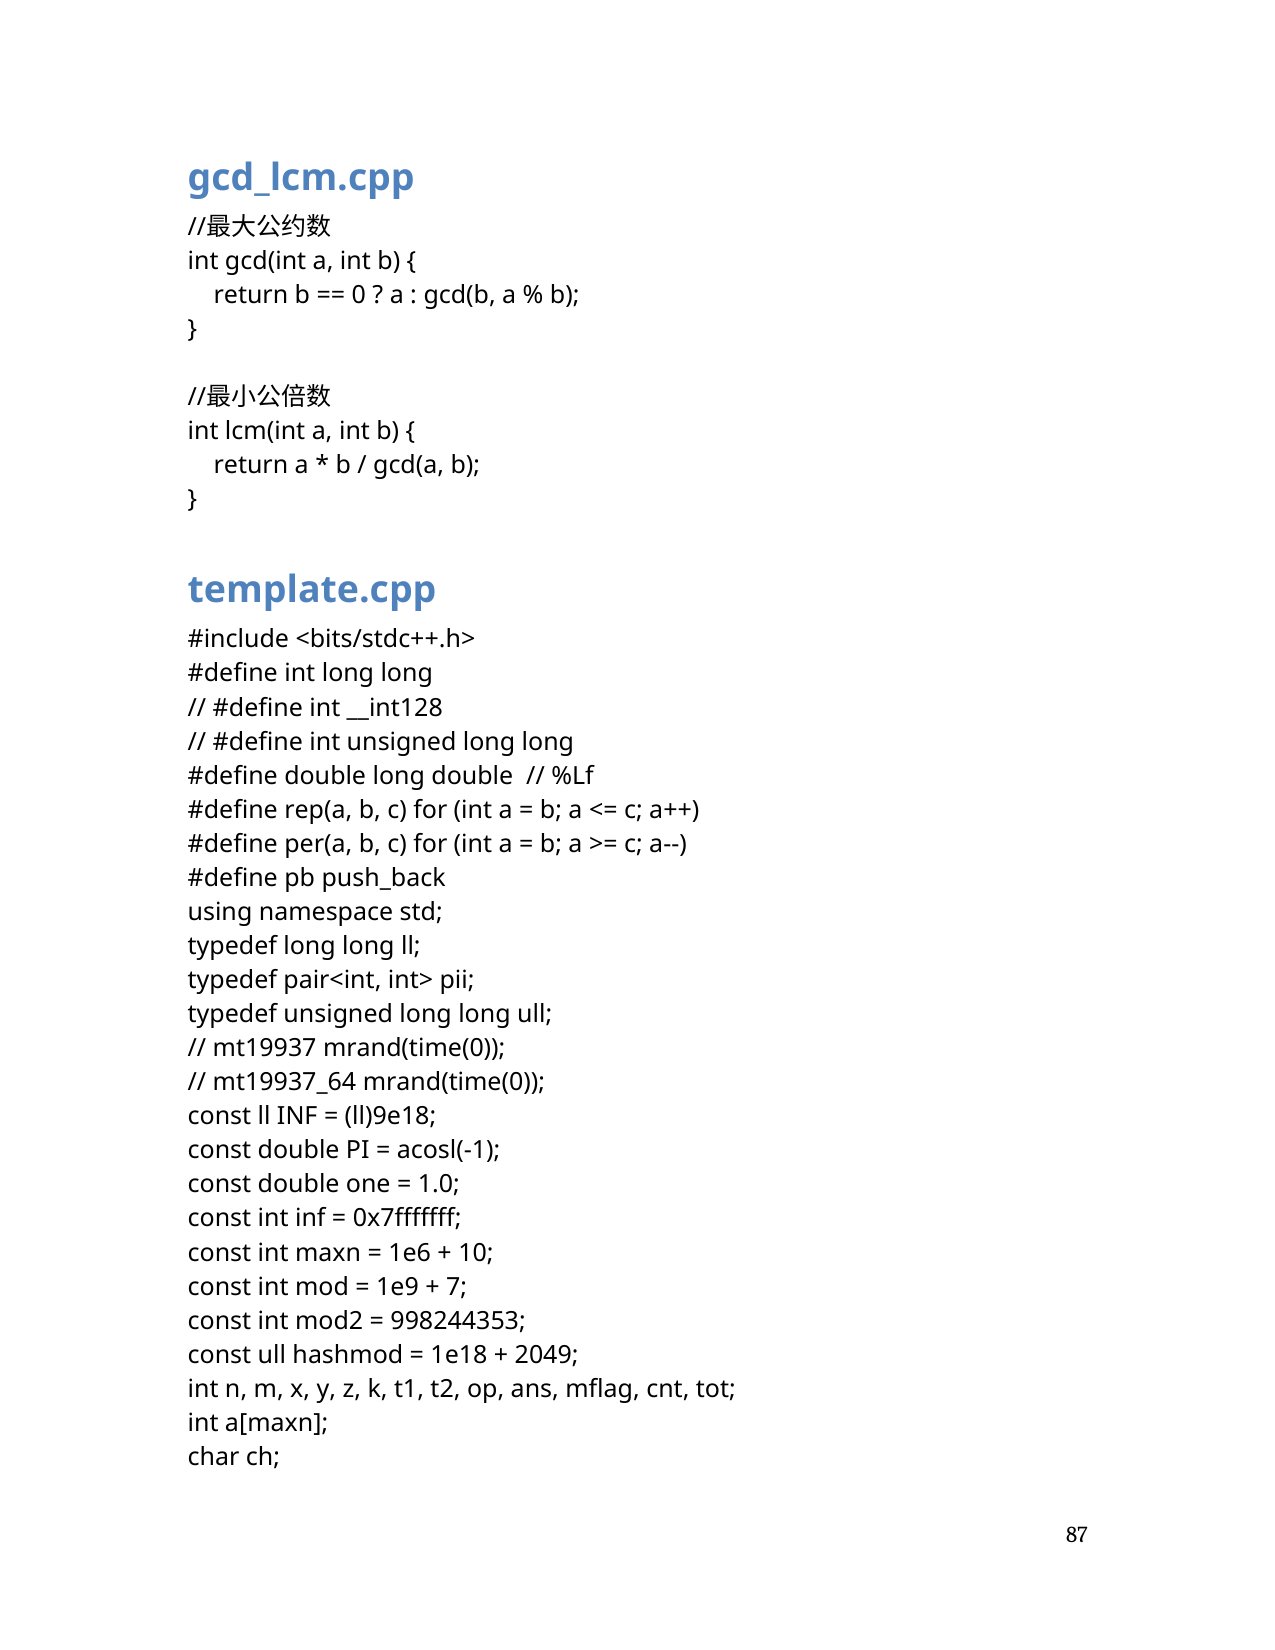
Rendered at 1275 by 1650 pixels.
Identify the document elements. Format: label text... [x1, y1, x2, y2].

text //最大公约数 int gcd(int a, int b) { return b == 0 ? a : gcd(b, a % b); } //最小公倍数 int lcm(int a, int b) { return a * b / gcd(a, b); } [187, 209, 1087, 542]
subtitle gcd_lcm.cpp [187, 150, 1087, 201]
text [187, 621, 1087, 1473]
subtitle template.cpp [187, 562, 1087, 613]
